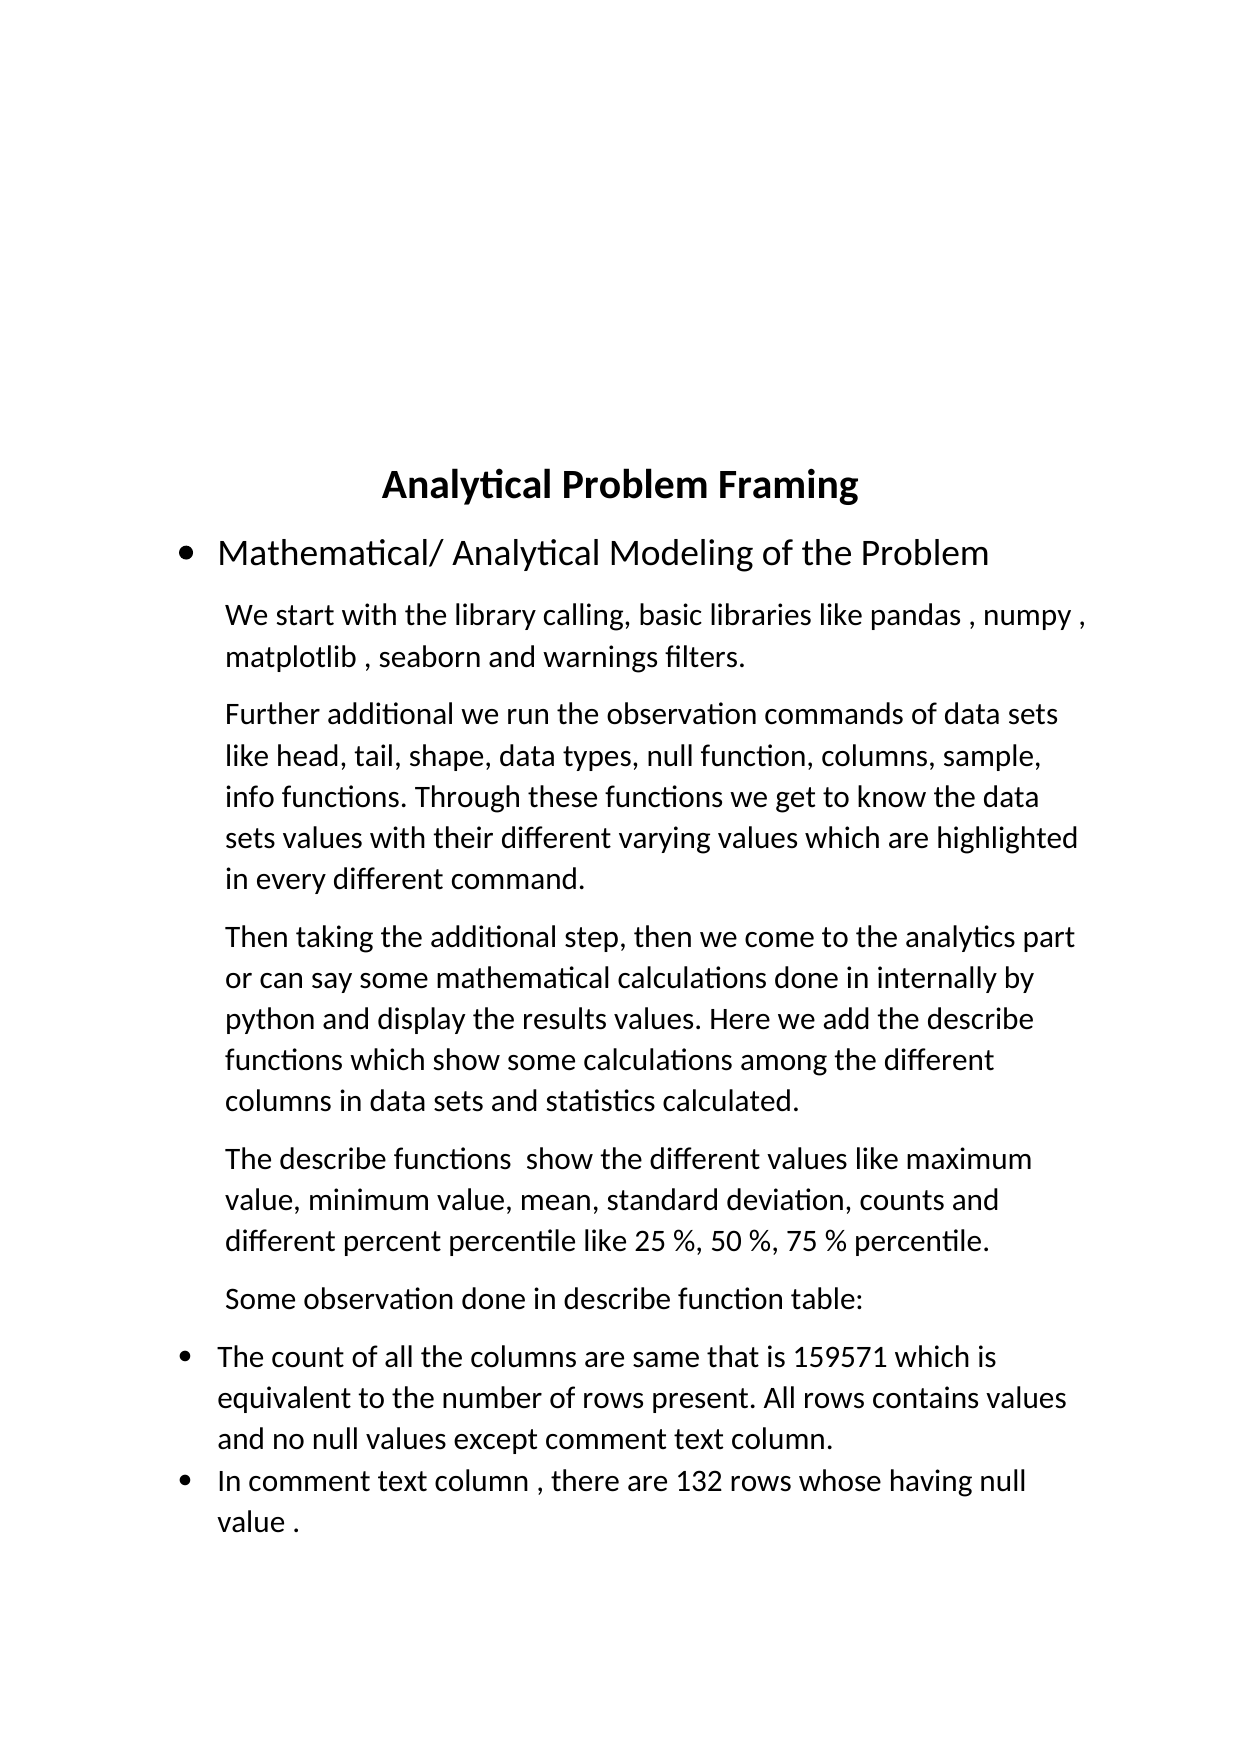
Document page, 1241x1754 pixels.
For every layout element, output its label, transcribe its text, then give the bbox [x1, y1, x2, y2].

text Analytical Problem Framing [150, 458, 1090, 509]
text The describe functions show the different values like maximum value, minimum value, mean, standard deviation, counts and different percent percentile like 25 %, 50 %, 75 % percentile. [225, 1139, 1090, 1260]
text Then taking the additional step, then we come to the analytics part or can say some mathematical calculations done in internally by python and display the results values. Here we add the describe functions which show some calculations among the different columns in data sets and statistics calculated. [225, 917, 1090, 1119]
list In comment text column , there are 132 rows whose having null value . [179, 1461, 1090, 1540]
list Mathematical/ Analytical Modeling of the Problem [179, 529, 1090, 575]
text Further additional we run the observation commands of data sets like head, tail, shape, data types, null function, columns, sample, info functions. Through these functions we get to know the data sets values with their different varying values which are highlighted in every different command. [225, 694, 1090, 897]
list The count of all the columns are same that is 159571 which is equivalent to the number of rows present. All rows contains values and no null values except comment text column. [179, 1337, 1090, 1458]
text Some observation done in describe function table: [225, 1279, 1090, 1317]
text We start with the library calling, basic libraries like pandas , numpy , matplotlib , seaborn and warnings filters. [225, 596, 1090, 675]
